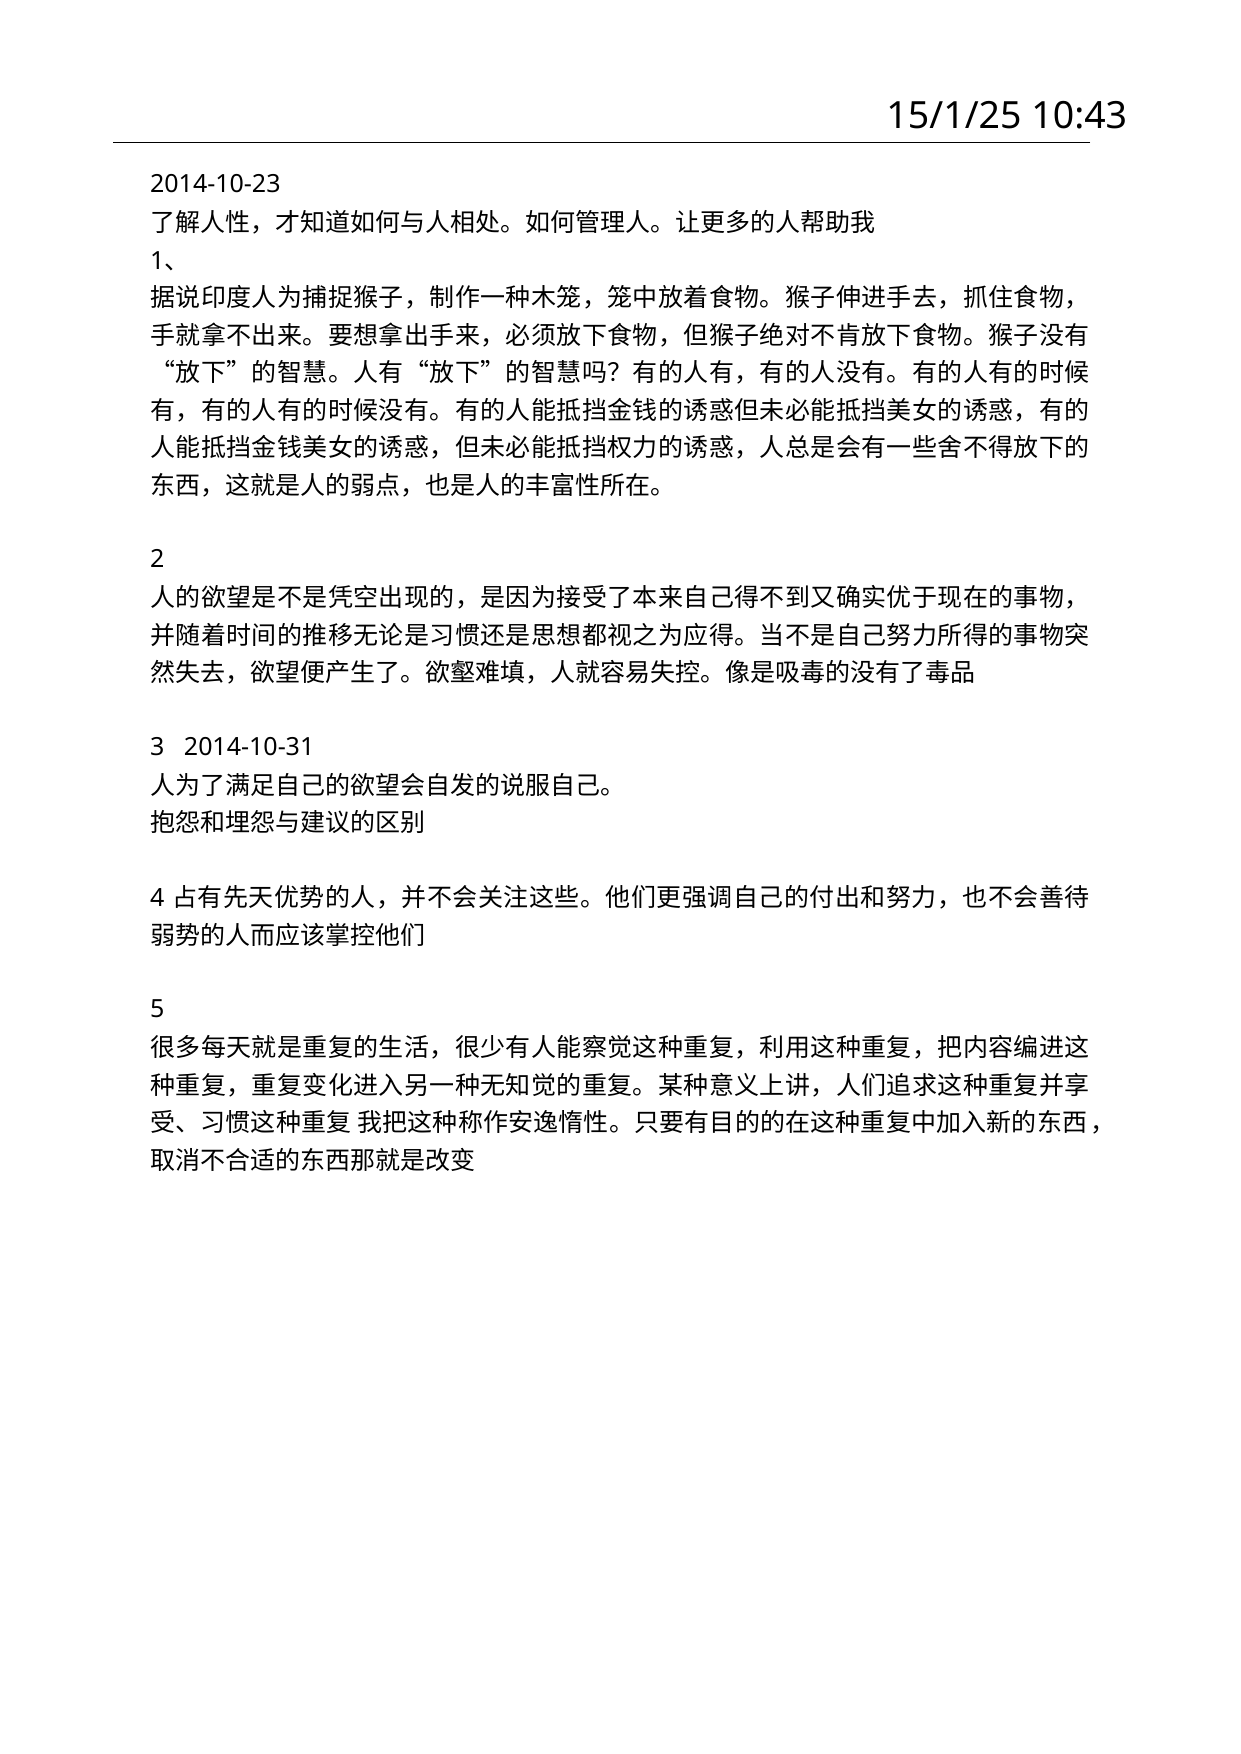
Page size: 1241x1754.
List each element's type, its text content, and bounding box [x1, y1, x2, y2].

text 2014-10-23 [150, 164, 1090, 202]
text 人为了满足自己的欲望会自发的说服自己。 [150, 764, 1090, 802]
text 2 [150, 539, 1090, 577]
text 抱怨和埋怨与建议的区别 [150, 802, 1090, 839]
text 人的欲望是不是凭空出现的，是因为接受了本来自己得不到又确实优于现在的事物，并随着时间的推移无论是习惯还是思想都视之为应得。当不是自己努力所得的事物突然失去，欲望便产生了。欲壑难填，人就容易失控。像是吸毒的没有了毒品 [150, 577, 1090, 689]
text 4 占有先天优势的人，并不会关注这些。他们更强调自己的付出和努力，也不会善待弱势的人而应该掌控他们 [150, 877, 1090, 952]
text 1、 [150, 239, 1090, 277]
text 据说印度人为捕捉猴子，制作一种木笼，笼中放着食物。猴子伸进手去，抓住食物，手就拿不出来。要想拿出手来，必须放下食物，但猴子绝对不肯放下食物。猴子没有“放下”的智慧。人有“放下”的智慧吗？有的人有，有的人没有。有的人有的时候有，有的人有的时候没有。有的人能抵挡金钱的诱惑但未必能抵挡美女的诱惑，有的人能抵挡金钱美女的诱惑，但未必能抵挡权力的诱惑，人总是会有一些舍不得放下的东西，这就是人的弱点，也是人的丰富性所在。 [150, 277, 1090, 502]
text 3 2014-10-31 [150, 727, 1090, 764]
text 了解人性，才知道如何与人相处。如何管理人。让更多的人帮助我 [150, 202, 1090, 239]
text 很多每天就是重复的生活，很少有人能察觉这种重复，利用这种重复，把内容编进这种重复，重复变化进入另一种无知觉的重复。某种意义上讲，人们追求这种重复并享受、习惯这种重复 我把这种称作安逸惰性。只要有目的的在这种重复中加入新的东西，取消不合适的东西那就是改变 [150, 1027, 1090, 1177]
text 5 [150, 989, 1090, 1027]
